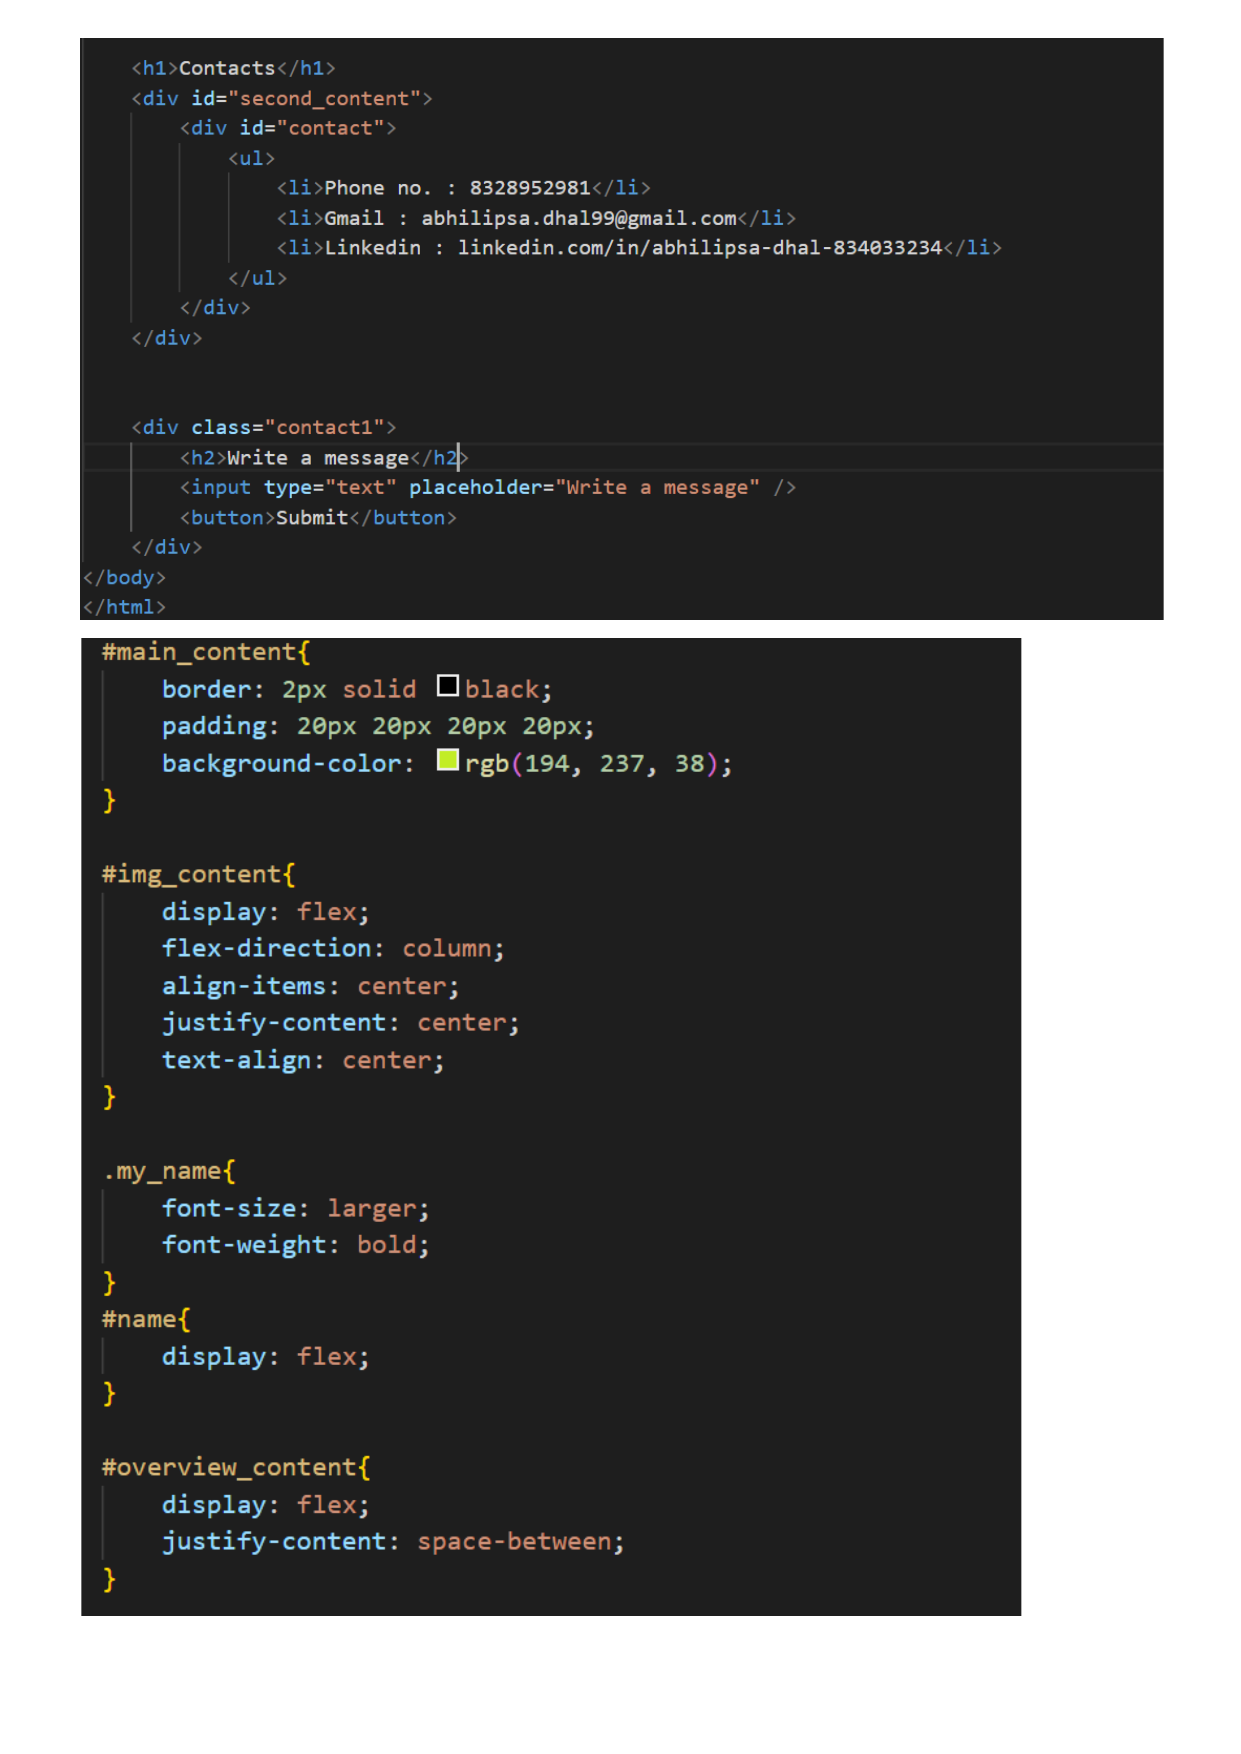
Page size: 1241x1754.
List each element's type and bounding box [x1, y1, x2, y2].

picture [81, 638, 1022, 1616]
picture [80, 38, 1164, 620]
